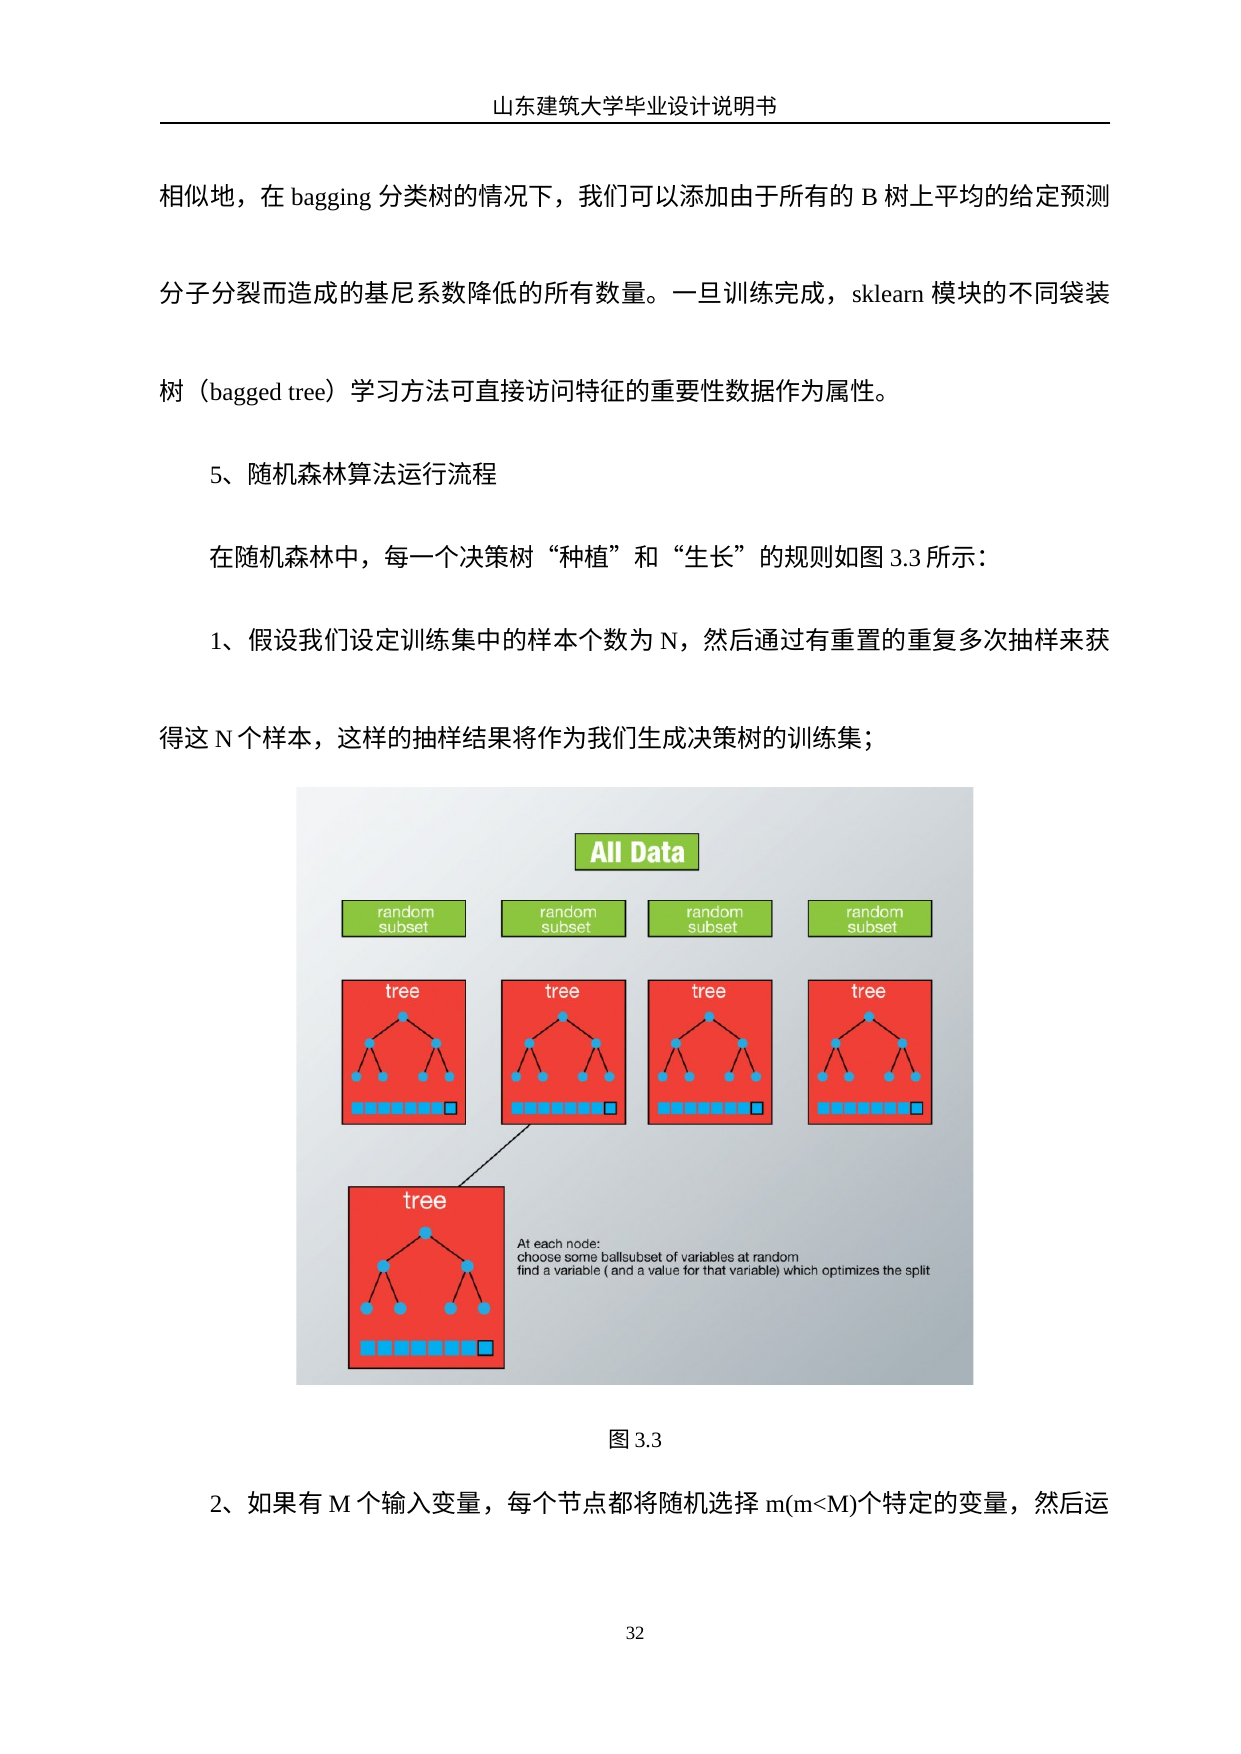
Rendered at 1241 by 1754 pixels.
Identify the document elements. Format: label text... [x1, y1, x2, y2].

text 2、如果有M个输入变量，每个节点都将随机选择m(m<M)个特定的变量，然后运用这m个变量来确定最佳的分裂点。在决策树的生成过程中，m的值是保持不变的； 3.每棵决策树都最大可能地进行生长而不进行剪枝； 4.通过对所有的决策树进行加总来预测新的数据（在分类时采用多数投票，在回归时采用平均）。 [159, 1469, 1110, 1534]
text 图3.3 [159, 1421, 1110, 1454]
text 5、随机森林算法运行流程 [159, 440, 1110, 505]
text 在随机森林中，每一个决策树“种植”和“生长”的规则如图3.3所示： [159, 523, 1110, 588]
picture [296, 787, 974, 1385]
text 1、假设我们设定训练集中的样本个数为N，然后通过有重置的重复多次抽样来获得这N个样本，这样的抽样结果将作为我们生成决策树的训练集； [159, 606, 1110, 769]
